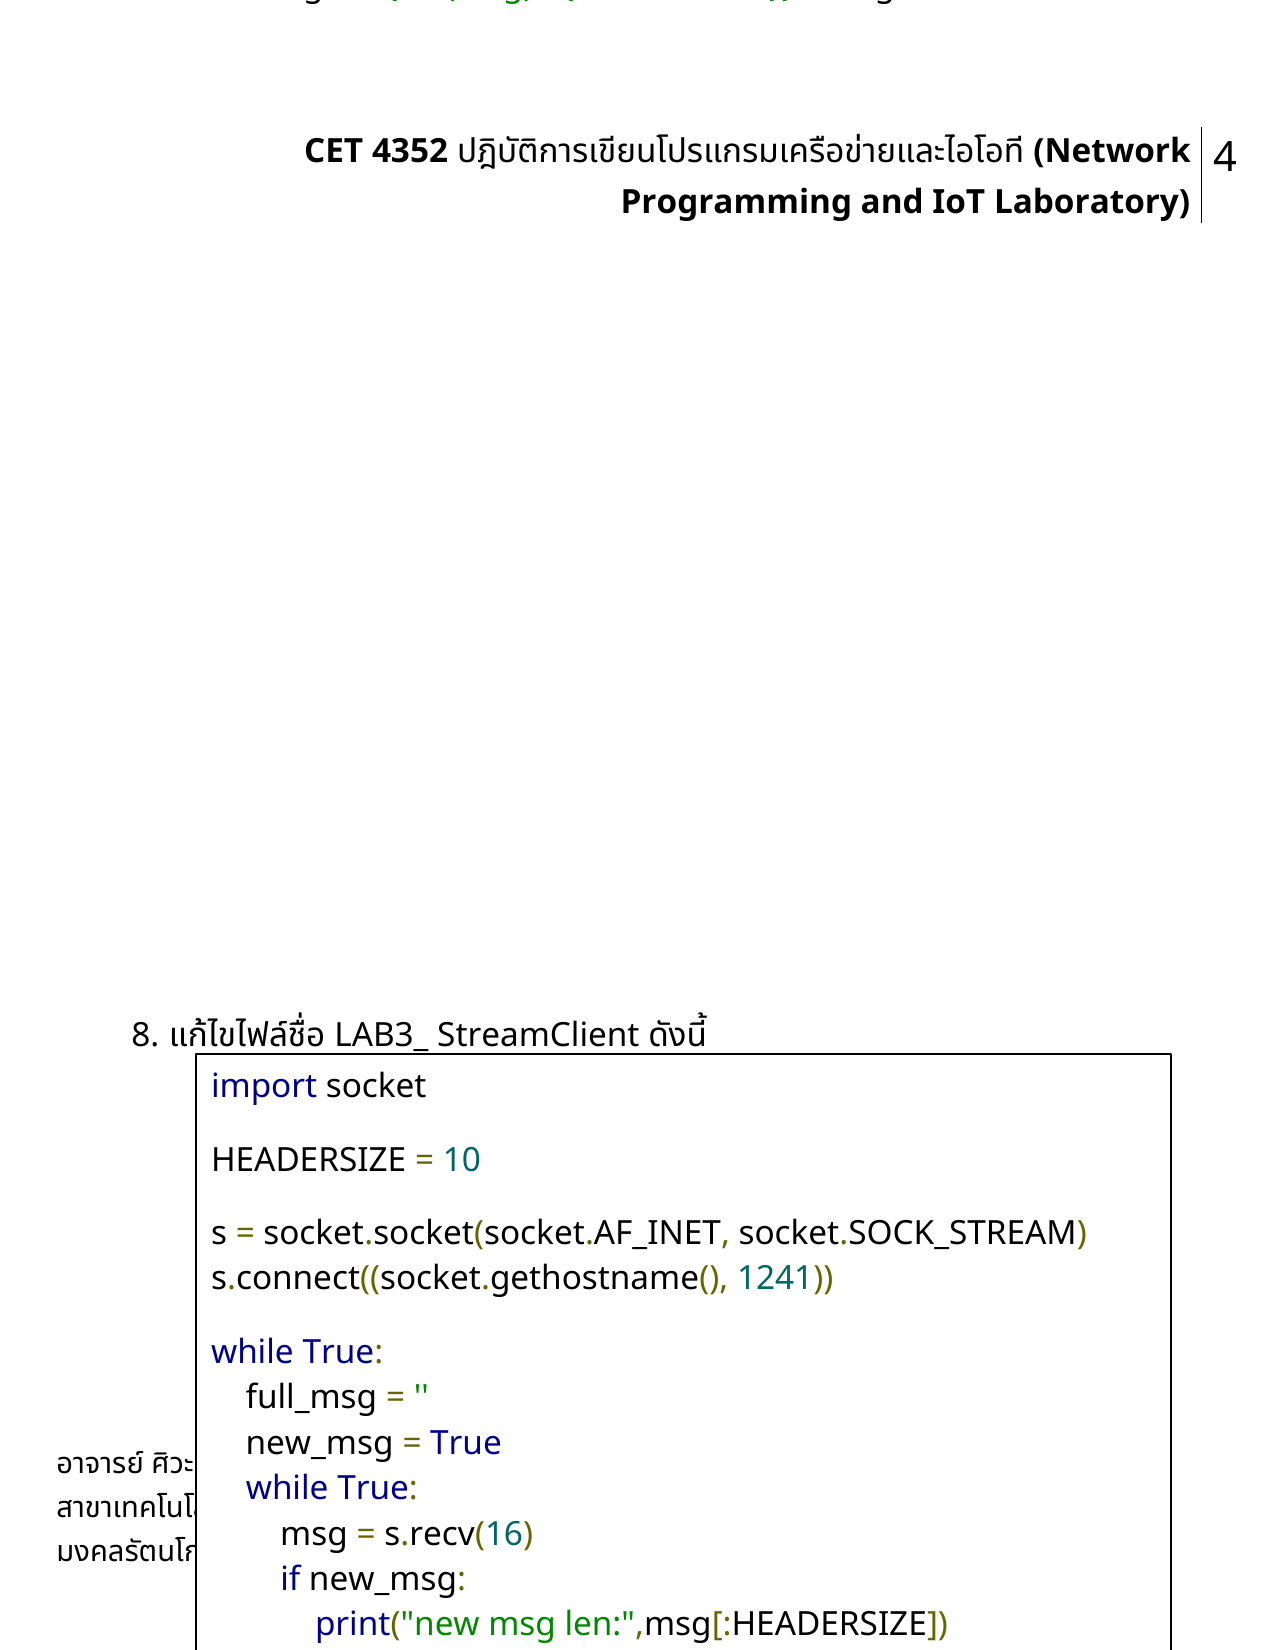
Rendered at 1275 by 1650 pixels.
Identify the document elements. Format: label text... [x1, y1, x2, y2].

list แก้ไขไฟล์ชื่อ LAB3_ StreamClient ดังนี้ [131, 1011, 1219, 1061]
